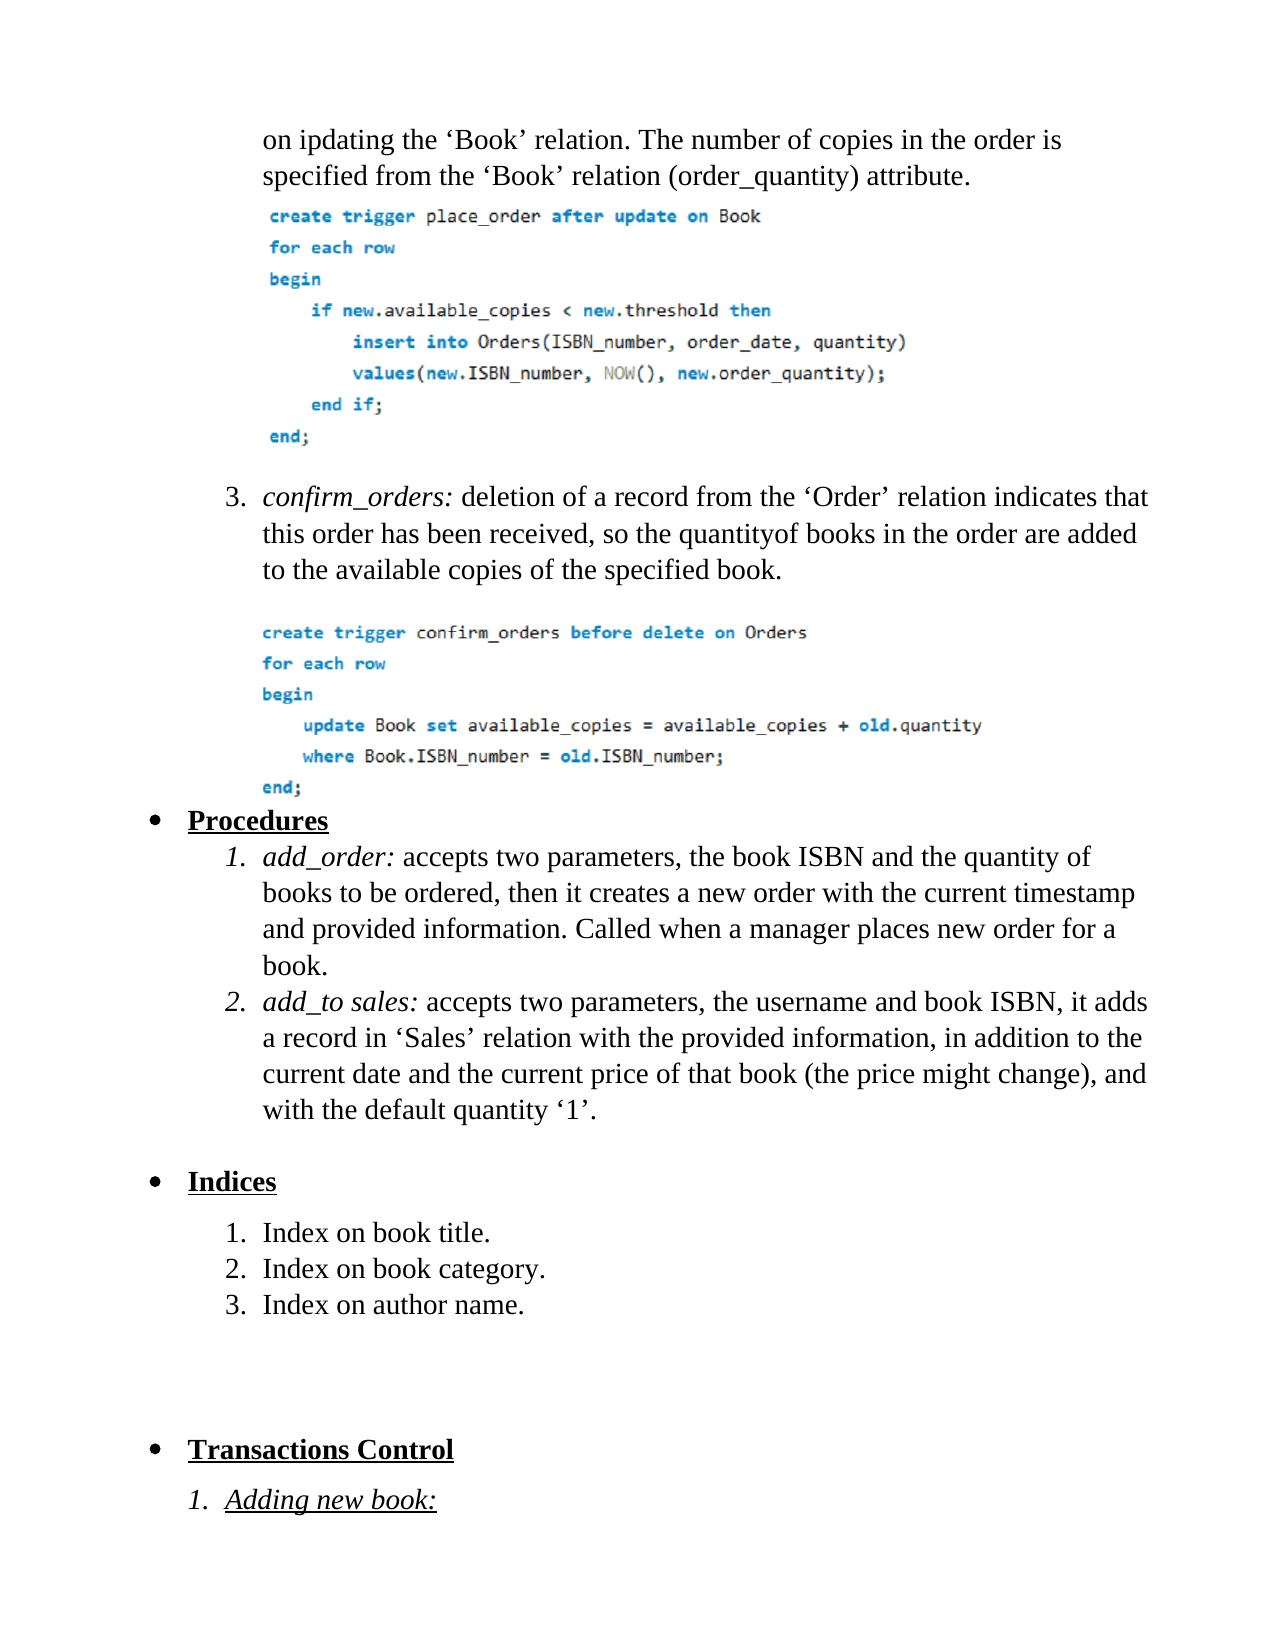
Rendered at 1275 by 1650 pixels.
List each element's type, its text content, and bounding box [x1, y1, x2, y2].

picture [262, 194, 1017, 448]
list Index on book title. [225, 1215, 1153, 1248]
list Adding new book: [187, 1482, 1153, 1516]
list Transactions Control [150, 1432, 1153, 1465]
list Procedures [150, 803, 1153, 837]
list add_to sales: accepts two parameters, the username and book ISBN, it adds a record in ‘Sales’ relation with the provided information, in addition to the current date and the current price of that book (the price might change), and with the default quantity ‘1’. [225, 984, 1153, 1126]
list confirm_orders: deletion of a record from the ‘Order’ relation indicates that this order has been received, so the quantityof books in the order are added to the available copies of the specified book. [225, 479, 1153, 585]
list Index on author name. [225, 1287, 1153, 1321]
list add_order: accepts two parameters, the book ISBN and the quantity of books to be ordered, then it creates a new order with the current timestamp and provided information. Called when a manager places new order for a book. [225, 839, 1153, 981]
list Indices [150, 1164, 1153, 1198]
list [225, 122, 1153, 192]
picture [253, 618, 1035, 801]
list Index on book category. [225, 1251, 1153, 1284]
